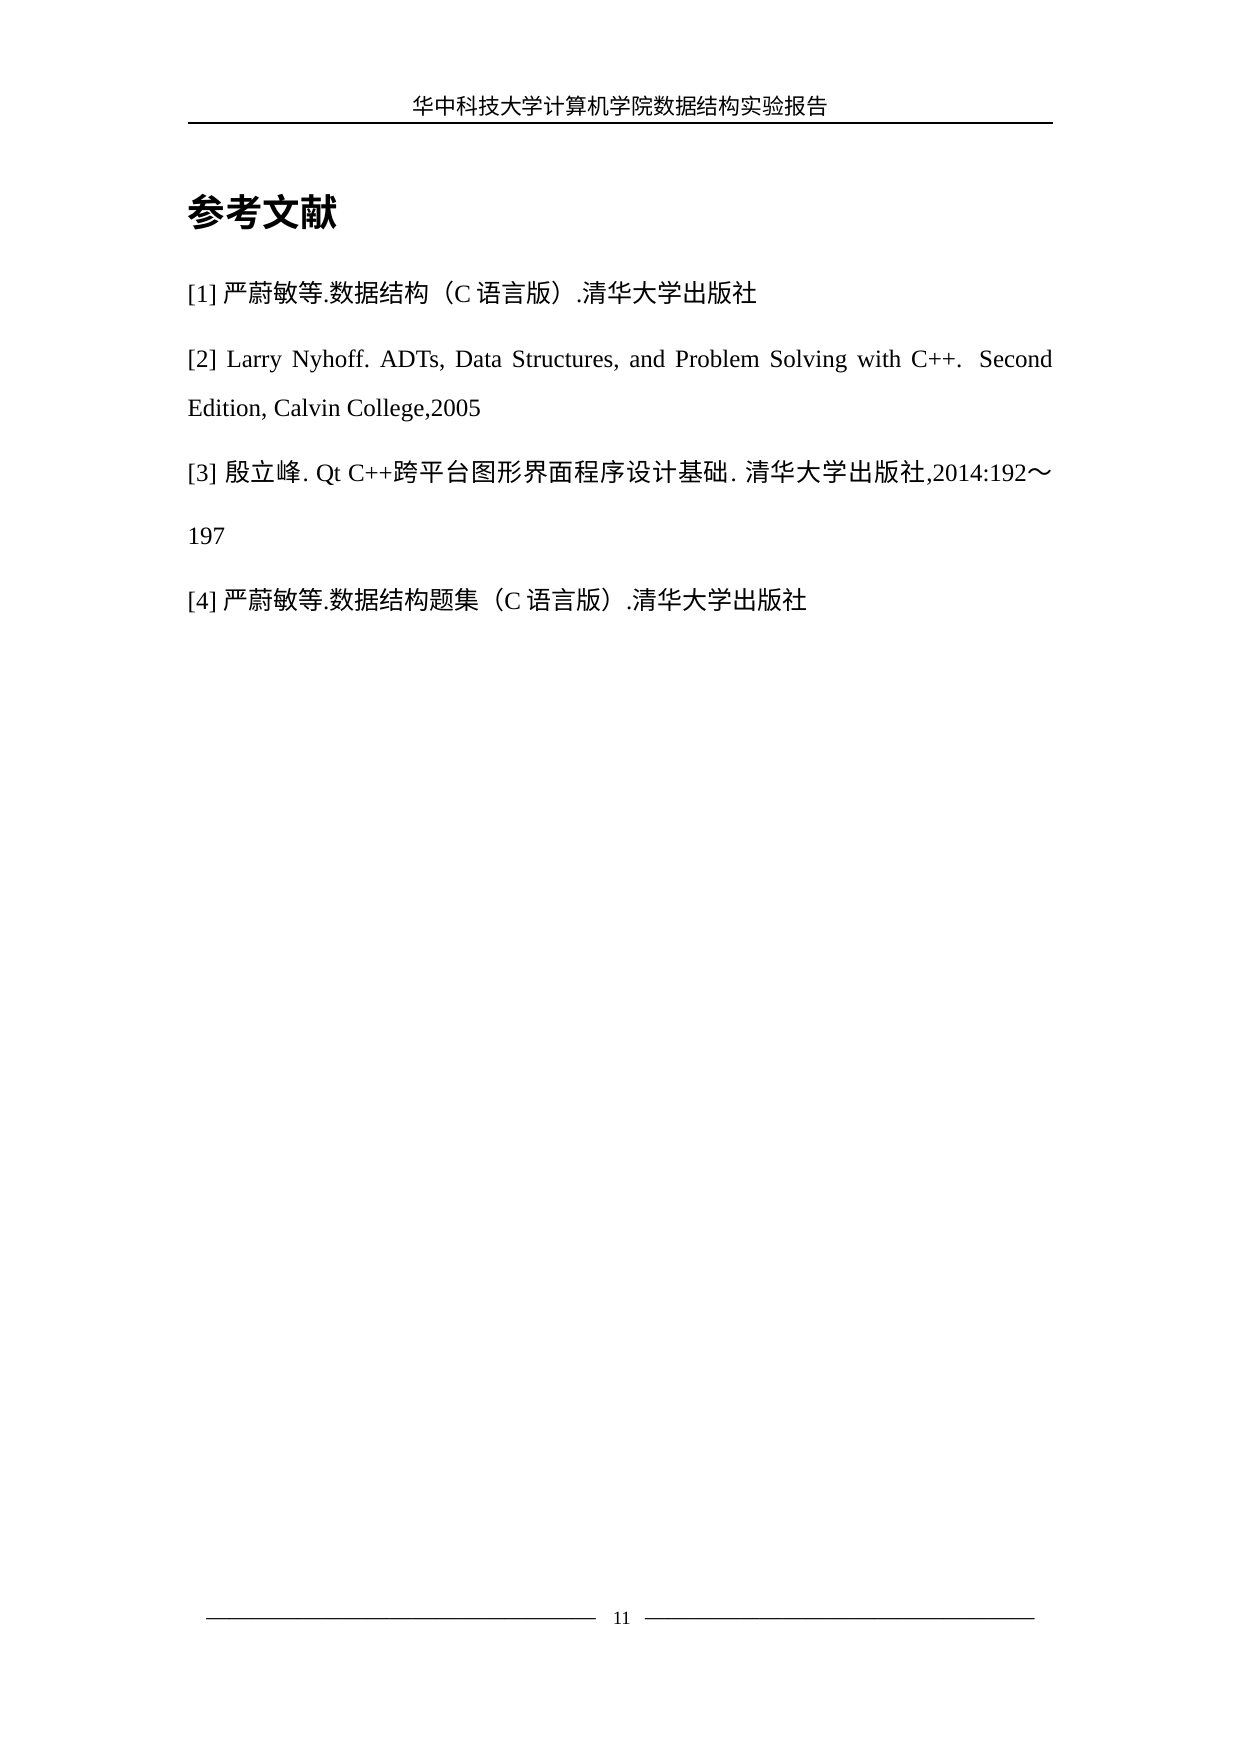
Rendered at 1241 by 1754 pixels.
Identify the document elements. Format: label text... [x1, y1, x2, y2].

text [4] 严蔚敏等.数据结构题集（C语言版）.清华大学出版社 [187, 566, 1053, 631]
text [1] 严蔚敏等.数据结构（C语言版）.清华大学出版社 [187, 259, 1053, 324]
text [2] Larry Nyhoff. ADTs, Data Structures, and Problem Solving with C++. Second Edition, Calvin College,2005 [187, 342, 1053, 423]
title 参考文献 [187, 178, 1053, 243]
text [3] 殷立峰. Qt C++跨平台图形界面程序设计基础. 清华大学出版社,2014:192～197 [187, 438, 1053, 551]
